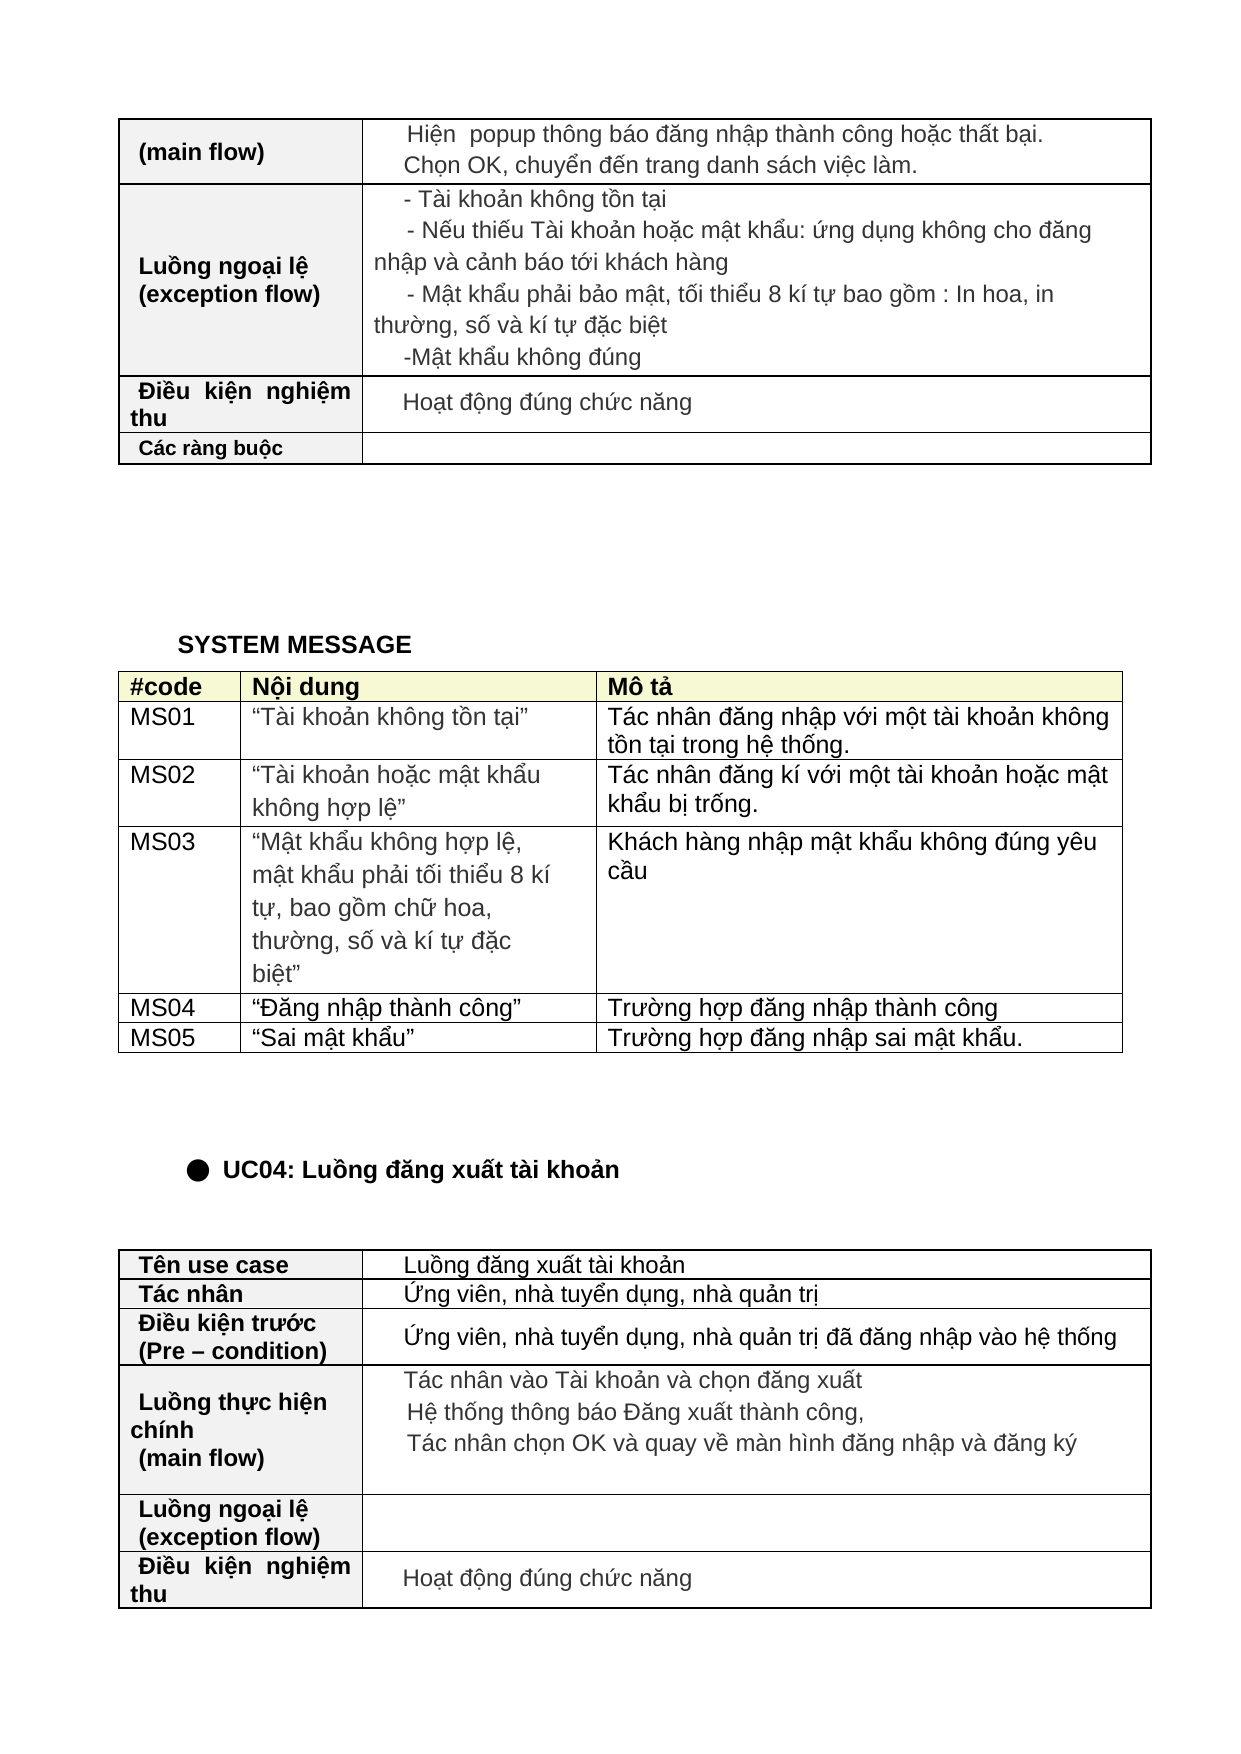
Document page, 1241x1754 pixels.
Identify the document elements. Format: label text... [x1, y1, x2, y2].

table_cell Điều kiện trước (Pre – condition) [120, 1309, 362, 1364]
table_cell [363, 120, 1150, 183]
table_cell Hoạt động đúng chức năng [363, 377, 1150, 432]
table_cell MS03 [119, 827, 240, 992]
subtitle UC04: Luồng đăng xuất tài khoản [185, 1136, 1122, 1195]
table_header Tên use case [120, 1251, 362, 1278]
table_cell Tác nhân đăng nhập với một tài khoản không tồn tại trong hệ thống. [597, 702, 1122, 759]
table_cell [120, 120, 362, 183]
table_cell “Tài khoản không tồn tại” [241, 702, 596, 759]
table_cell Trường hợp đăng nhập thành công [597, 994, 1122, 1022]
table_cell Tác nhân đăng kí với một tài khoản hoặc mật khẩu bị trống. [597, 760, 1122, 826]
table_cell - Tài khoản không tồn tại - Nếu thiếu Tài khoản hoặc mật khẩu: ứng dụng không cho đăng nhập và cảnh báo tới khách hàng - Mật khẩu phải bảo mật, tối thiểu 8 kí tự bao gồm : In hoa, in thường, số và kí tự đặc biệt -Mật khẩu không đúng [363, 185, 1150, 375]
table_cell Tác nhân vào Tài khoản và chọn đăng xuất Hệ thống thông báo Đăng xuất thành công, Tác nhân chọn OK và quay về màn hình đăng nhập và đăng ký [363, 1366, 1150, 1494]
table_cell “Đăng nhập thành công” [241, 994, 596, 1022]
table_cell “Mật khẩu không hợp lệ, mật khẩu phải tối thiểu 8 kí tự, bao gồm chữ hoa, thường, số và kí tự đặc biệt” [241, 827, 596, 992]
table_cell Ứng viên, nhà tuyển dụng, nhà quản trị đã đăng nhập vào hệ thống [363, 1309, 1150, 1364]
table_cell “Sai mật khẩu” [241, 1023, 596, 1052]
table_cell Ứng viên, nhà tuyển dụng, nhà quản trị [363, 1280, 1150, 1307]
table_cell Trường hợp đăng nhập sai mật khẩu. [597, 1023, 1122, 1052]
table_cell Luồng ngoại lệ (exception flow) [120, 185, 362, 375]
table_cell Luồng ngoại lệ (exception flow) [120, 1495, 362, 1551]
table_cell Khách hàng nhập mật khẩu không đúng yêu cầu [597, 827, 1122, 992]
table_header Nội dung [241, 672, 596, 701]
table_cell [363, 433, 1150, 463]
table_header Mô tả [597, 672, 1122, 701]
table_cell MS02 [119, 760, 240, 826]
table_cell MS01 [119, 702, 240, 759]
table_header #code [119, 672, 240, 701]
table_cell Luồng thực hiện chính (main flow) [120, 1366, 362, 1494]
table_header Luồng đăng xuất tài khoản [363, 1251, 1150, 1278]
table_cell Tác nhân [120, 1280, 362, 1307]
table_cell Hoạt động đúng chức năng [363, 1552, 1150, 1607]
table_cell “Tài khoản hoặc mật khẩu không hợp lệ” [241, 760, 596, 826]
table_cell Điều kiện nghiệm thu [120, 377, 362, 432]
table_cell Điều kiện nghiệm thu [120, 1552, 362, 1607]
table_cell [363, 1495, 1150, 1551]
table_cell Các ràng buộc [120, 433, 362, 463]
table_cell MS04 [119, 994, 240, 1022]
table_cell MS05 [119, 1023, 240, 1052]
subtitle SYSTEM MESSAGE [148, 629, 1122, 658]
